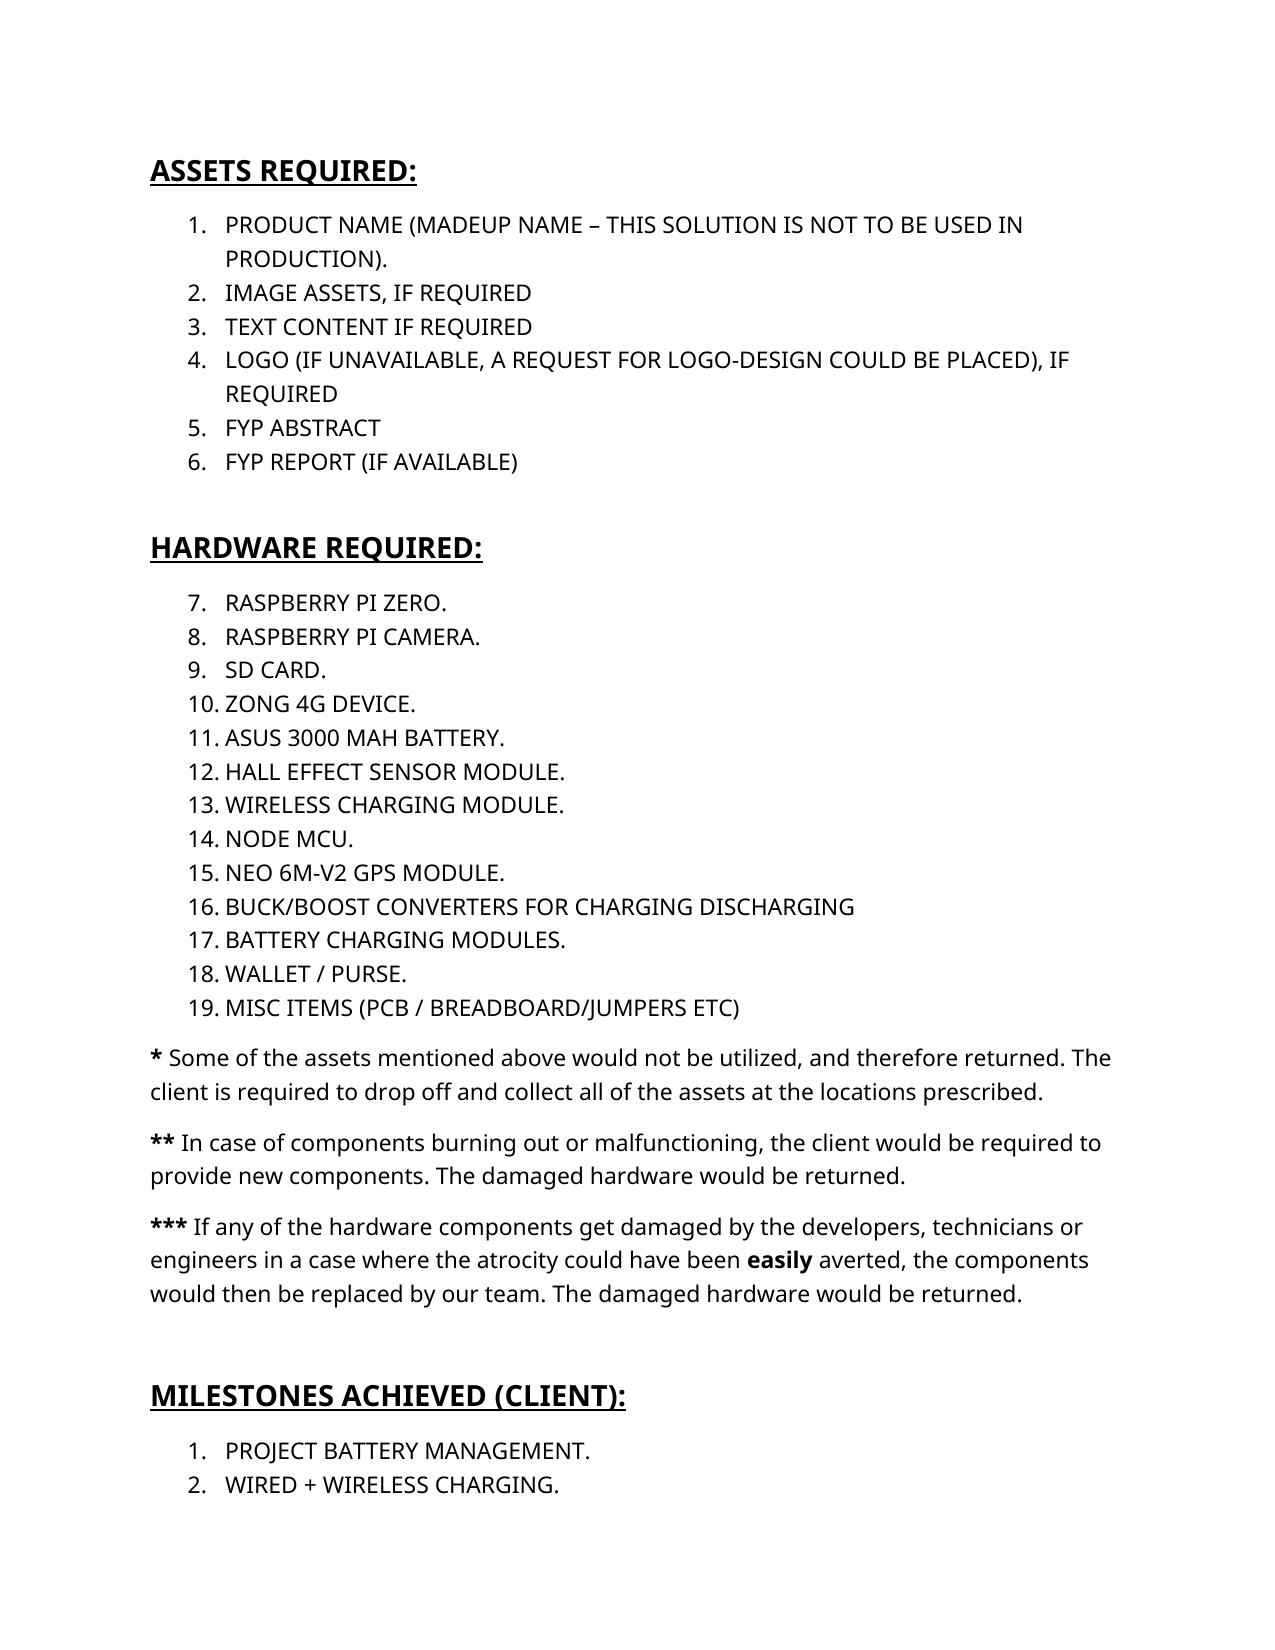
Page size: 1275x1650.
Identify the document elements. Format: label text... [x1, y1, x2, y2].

list PRODUCT NAME (MADEUP NAME – THIS SOLUTION IS NOT TO BE USED IN PRODUCTION). [187, 209, 1125, 274]
list WIRED + WIRELESS CHARGING. [187, 1469, 1125, 1500]
text * Some of the assets mentioned above would not be utilized, and therefore returned. The client is required to drop off and collect all of the assets at the locations prescribed. [150, 1042, 1125, 1107]
text MILESTONES ACHIEVED (CLIENT): [150, 1375, 1125, 1415]
list RASPBERRY PI ZERO. [187, 587, 1125, 618]
list RASPBERRY PI CAMERA. [187, 621, 1125, 652]
list BATTERY CHARGING MODULES. [187, 924, 1125, 956]
list PROJECT BATTERY MANAGEMENT. [187, 1435, 1125, 1466]
list ZONG 4G DEVICE. [187, 688, 1125, 719]
list FYP ABSTRACT [187, 412, 1125, 443]
text *** If any of the hardware components get damaged by the developers, technicians or engineers in a case where the atrocity could have been easily averted, the components would then be replaced by our team. The damaged hardware would be returned. [150, 1211, 1125, 1309]
list TEXT CONTENT IF REQUIRED [187, 311, 1125, 342]
list NEO 6M-V2 GPS MODULE. [187, 857, 1125, 888]
text ASSETS REQUIRED: [150, 150, 1125, 190]
list BUCK/BOOST CONVERTERS FOR CHARGING DISCHARGING [187, 891, 1125, 922]
text ** In case of components burning out or malfunctioning, the client would be required to provide new components. The damaged hardware would be returned. [150, 1126, 1125, 1191]
list HALL EFFECT SENSOR MODULE. [187, 756, 1125, 787]
text HARDWARE REQUIRED: [150, 527, 1125, 567]
list ASUS 3000 MAH BATTERY. [187, 722, 1125, 753]
list WALLET / PURSE. [187, 958, 1125, 989]
list IMAGE ASSETS, IF REQUIRED [187, 277, 1125, 308]
list NODE MCU. [187, 823, 1125, 854]
list SD CARD. [187, 654, 1125, 686]
list WIRELESS CHARGING MODULE. [187, 789, 1125, 821]
list FYP REPORT (IF AVAILABLE) [187, 446, 1125, 477]
list MISC ITEMS (PCB / BREADBOARD/JUMPERS ETC) [187, 992, 1125, 1023]
list LOGO (IF UNAVAILABLE, A REQUEST FOR LOGO-DESIGN COULD BE PLACED), IF REQUIRED [187, 344, 1125, 409]
